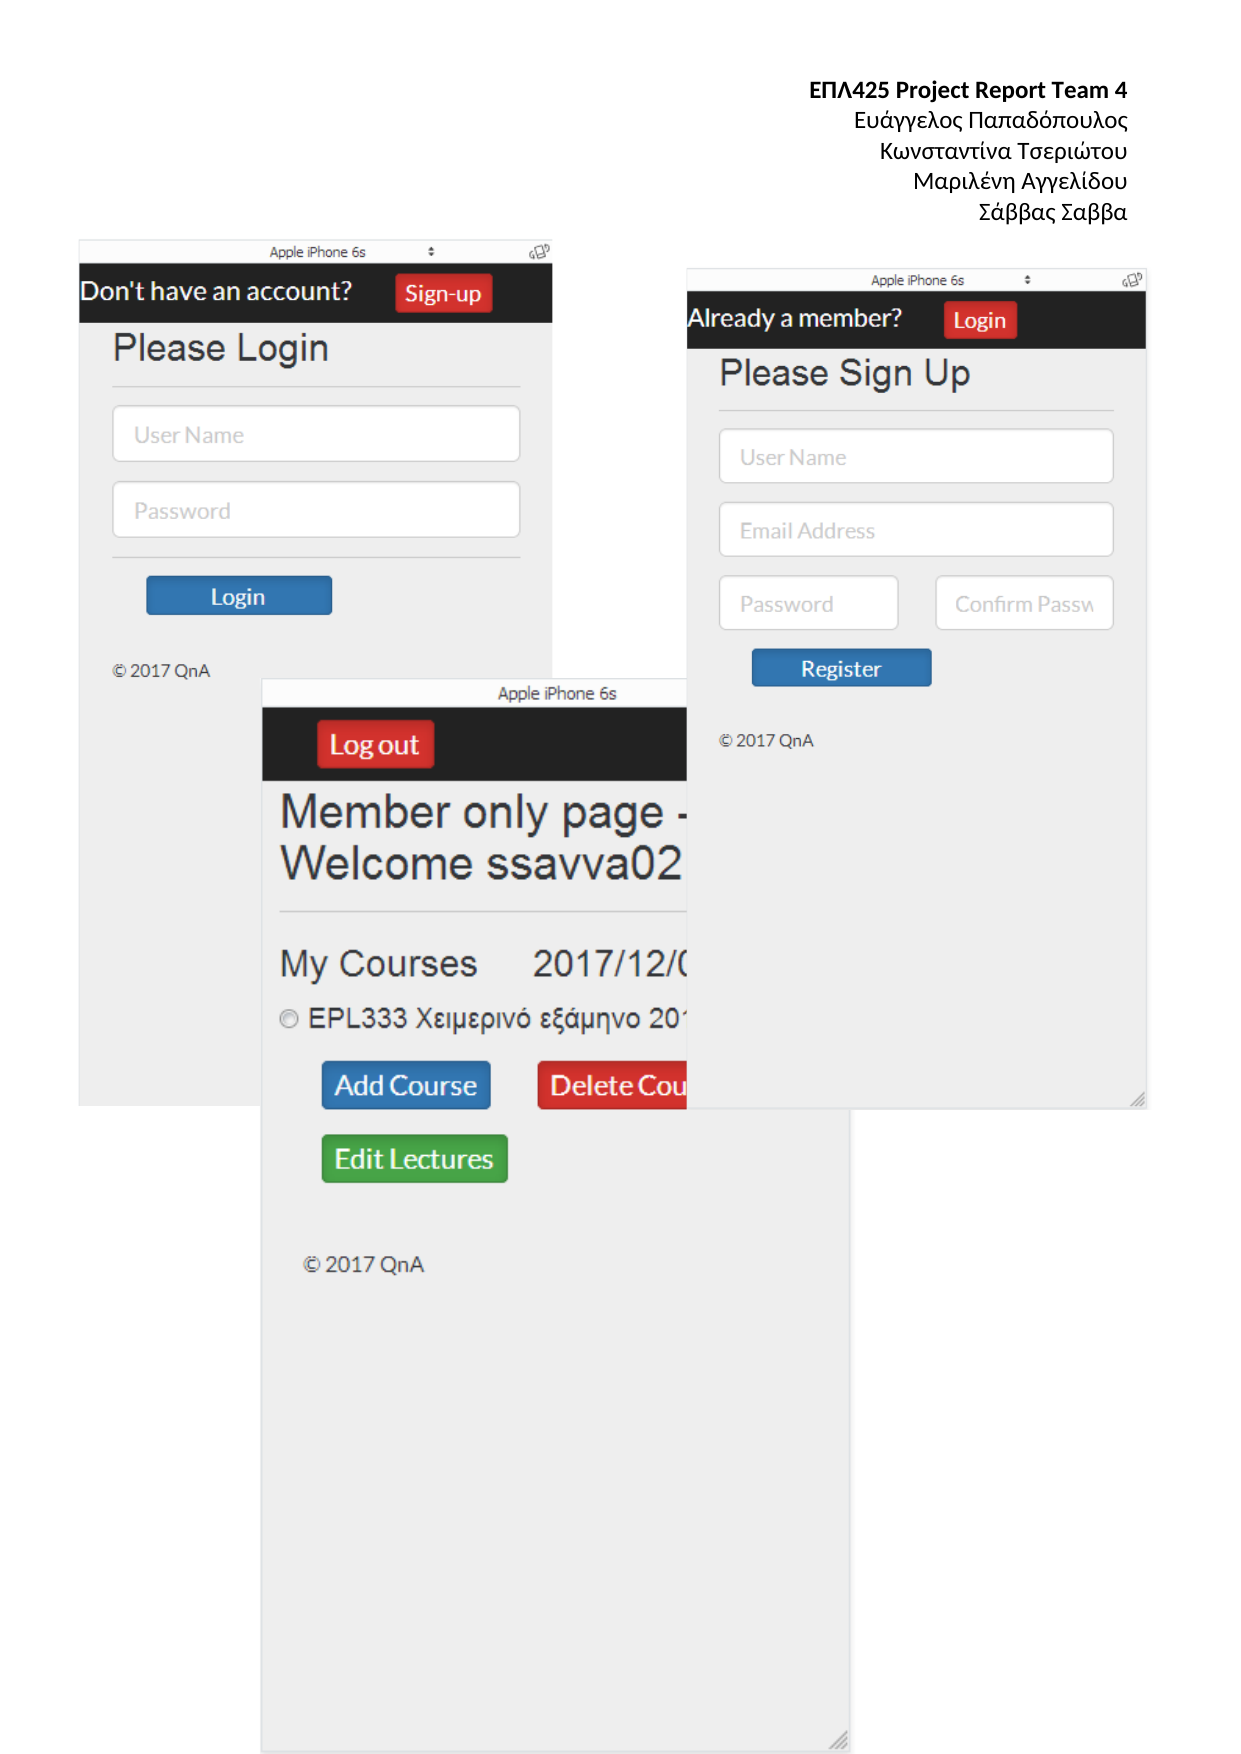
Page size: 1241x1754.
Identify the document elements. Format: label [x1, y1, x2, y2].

picture [77, 237, 1152, 1750]
